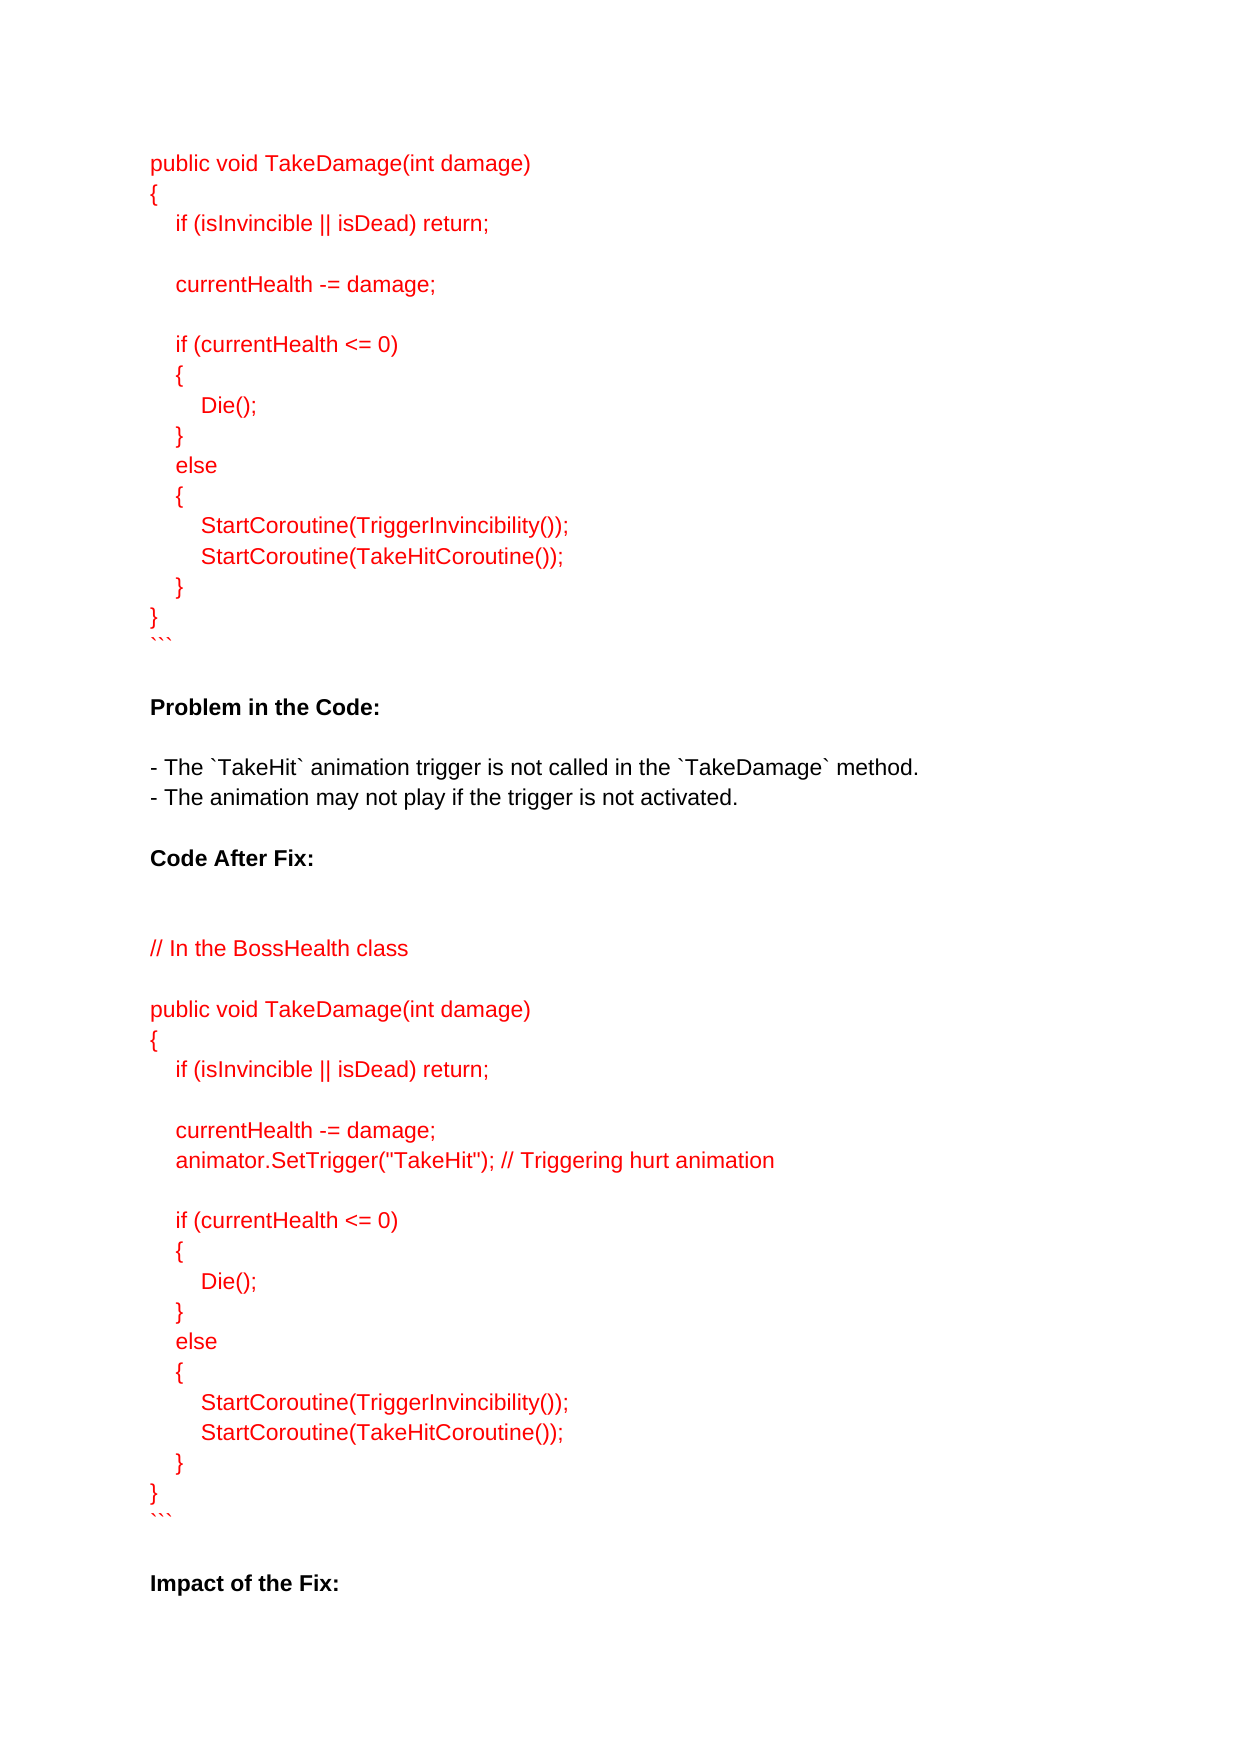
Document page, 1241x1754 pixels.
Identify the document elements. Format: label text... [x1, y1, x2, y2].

text - The `TakeHit` animation trigger is not called in the `TakeDamage` method. [150, 754, 1090, 781]
text { [150, 1026, 1090, 1052]
text if (currentHealth <= 0) [150, 331, 1090, 358]
text ``` [150, 1509, 1090, 1536]
text if (isInvincible || isDead) return; [150, 210, 1090, 237]
text StartCoroutine(TriggerInvincibility()); [150, 512, 1090, 539]
text { [150, 482, 1090, 509]
text public void TakeDamage(int damage) [150, 996, 1090, 1022]
text } [150, 573, 1090, 599]
text StartCoroutine(TriggerInvincibility()); [150, 1388, 1090, 1415]
text currentHealth -= damage; [150, 1117, 1090, 1143]
text - The animation may not play if the trigger is not activated. [150, 784, 1090, 811]
text currentHealth -= damage; [150, 271, 1090, 297]
text else [150, 452, 1090, 478]
text { [150, 180, 1090, 207]
text { [150, 1358, 1090, 1385]
text StartCoroutine(TakeHitCoroutine()); [150, 1419, 1090, 1445]
text public void TakeDamage(int damage) [150, 150, 1090, 176]
text Die(); [150, 1268, 1090, 1294]
text } [150, 1479, 1090, 1506]
text if (currentHealth <= 0) [150, 1207, 1090, 1234]
text { [150, 361, 1090, 388]
text // In the BossHealth class [150, 935, 1090, 962]
text } [150, 1298, 1090, 1324]
text StartCoroutine(TakeHitCoroutine()); [150, 543, 1090, 569]
text } [150, 603, 1090, 629]
text ``` [150, 633, 1090, 660]
text } [150, 1449, 1090, 1475]
text } [150, 422, 1090, 448]
text { [150, 1237, 1090, 1264]
text Code After Fix: [150, 845, 1090, 871]
text else [150, 1328, 1090, 1354]
text if (isInvincible || isDead) return; [150, 1056, 1090, 1083]
text Die(); [150, 392, 1090, 418]
text animator.SetTrigger("TakeHit"); // Triggering hurt animation [150, 1147, 1090, 1173]
text Impact of the Fix: [150, 1570, 1090, 1596]
text Problem in the Code: [150, 694, 1090, 720]
